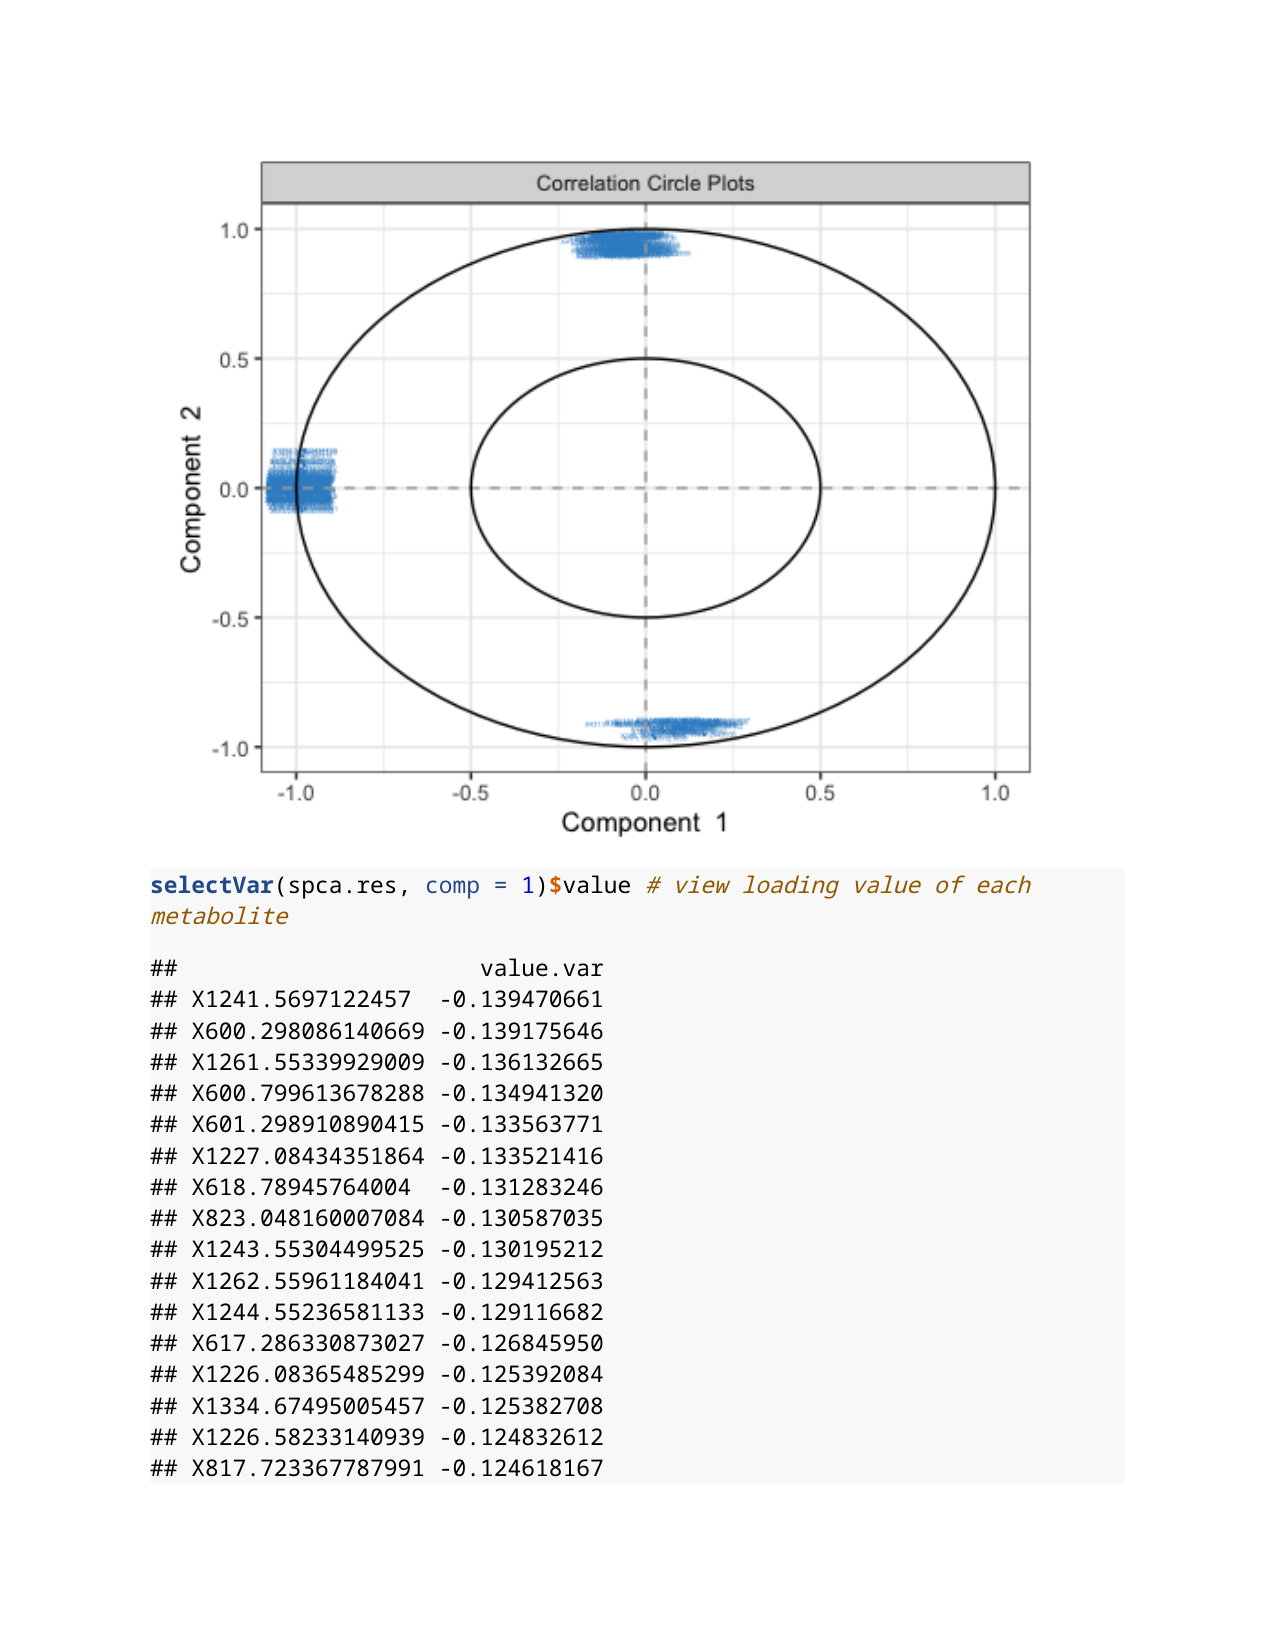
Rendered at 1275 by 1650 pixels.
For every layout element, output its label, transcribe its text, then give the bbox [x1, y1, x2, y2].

text selectVar(spca.res, comp = 1)$value # view loading value of each metabolite [287, 869, 1125, 931]
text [150, 952, 1125, 1483]
picture [168, 150, 1044, 850]
